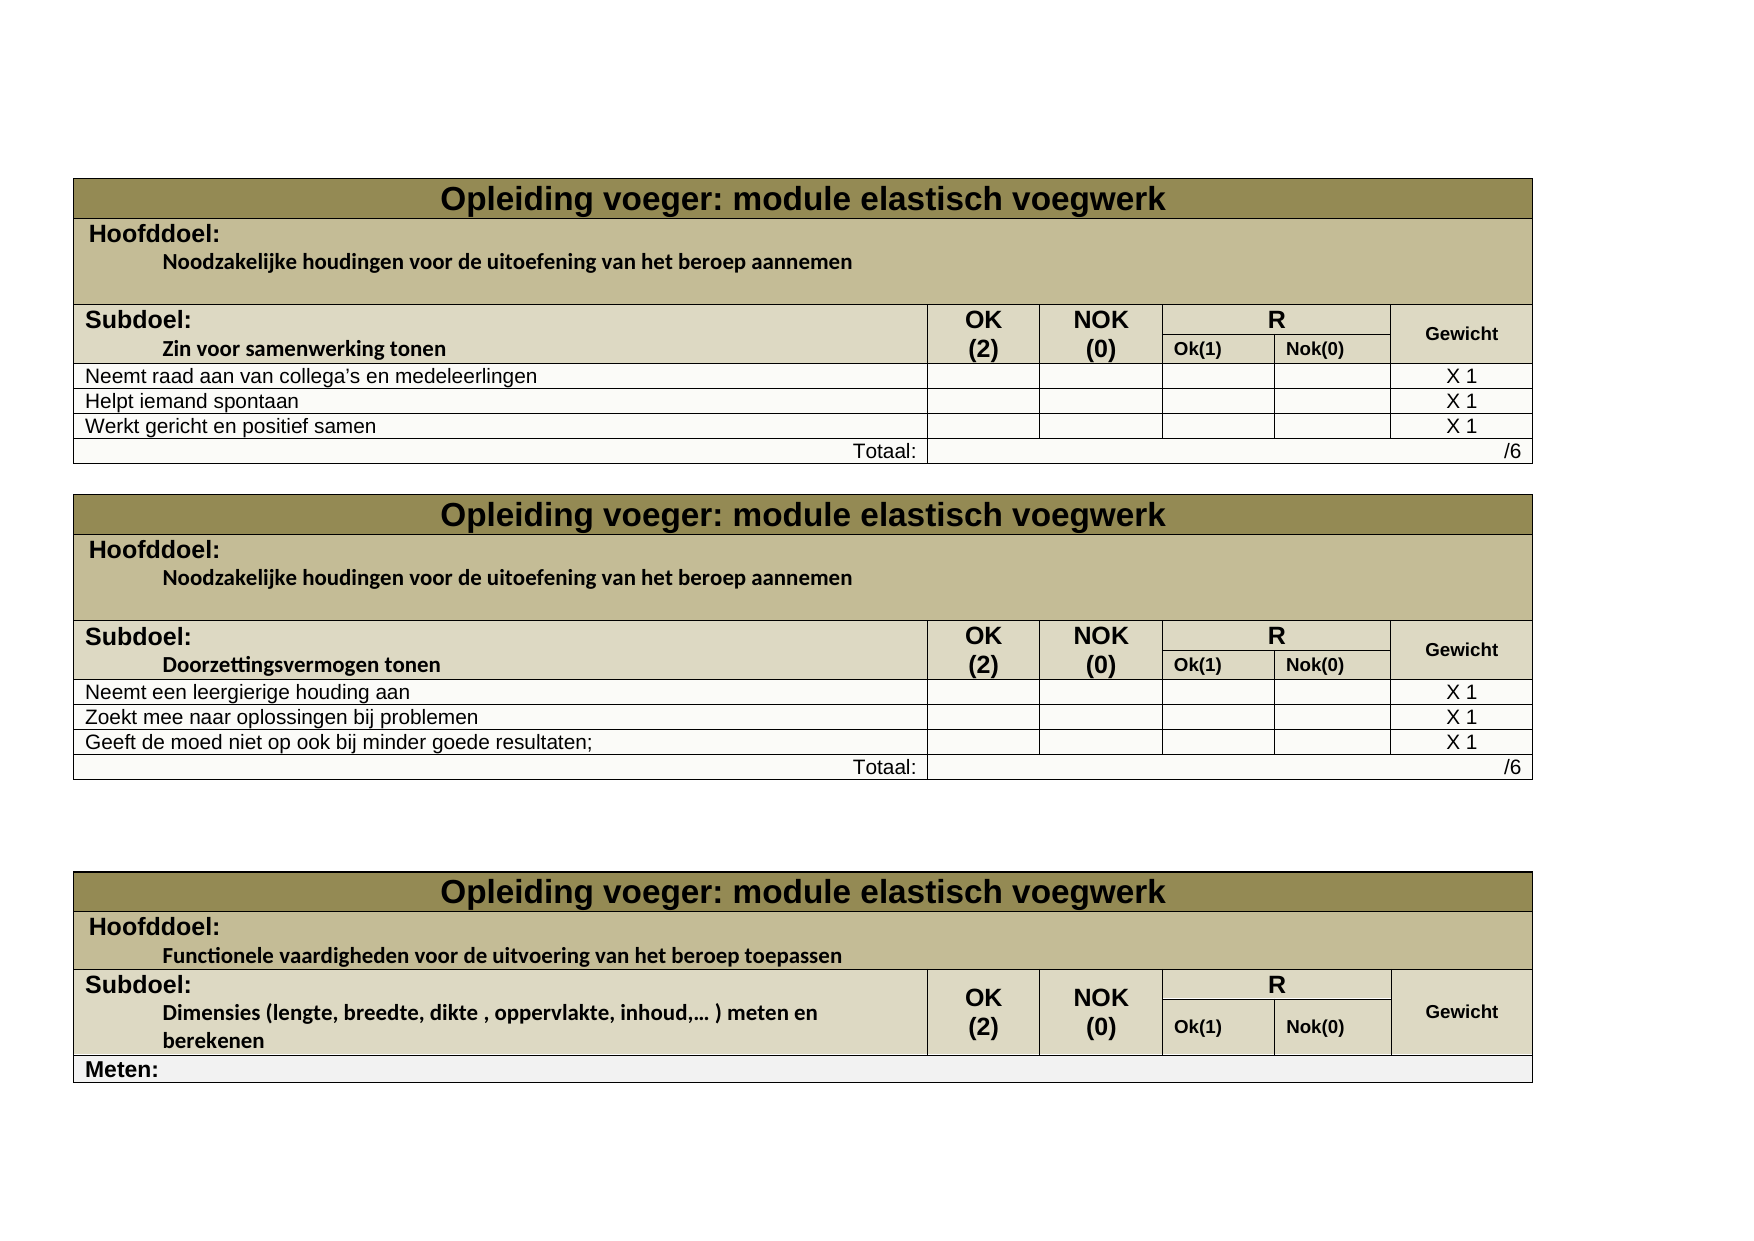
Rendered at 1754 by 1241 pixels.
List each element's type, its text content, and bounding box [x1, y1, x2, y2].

table_cell [1275, 680, 1390, 704]
table_cell [928, 705, 1039, 729]
table_cell [928, 414, 1039, 438]
table_cell Nok(0) [1275, 335, 1390, 363]
table_cell X 1 [1391, 364, 1532, 388]
table_cell [1275, 389, 1390, 413]
table_cell X 1 [1391, 705, 1532, 729]
table_cell [1163, 705, 1274, 729]
table_cell [1040, 705, 1162, 729]
table_cell Ok(1) [1163, 651, 1274, 679]
table_cell [1275, 705, 1390, 729]
table_cell Neemt raad aan van collega’s en medeleerlingen [74, 364, 927, 388]
table_cell Ok(1) [1163, 1000, 1274, 1054]
table_cell [1163, 730, 1274, 754]
table_cell [1040, 364, 1162, 388]
table_cell NOK (0) [1040, 970, 1162, 1054]
table_cell [928, 389, 1039, 413]
table_cell Gewicht [1392, 970, 1532, 1054]
table_cell Werkt gericht en positief samen [74, 414, 927, 438]
table_cell X 1 [1391, 730, 1532, 754]
table_cell Hoofddoel: Functionele vaardigheden voor de uitvoering van het beroep toepassen [74, 912, 1532, 969]
table_cell Nok(0) [1275, 1000, 1391, 1054]
table_cell [928, 730, 1039, 754]
table_cell X 1 [1391, 680, 1532, 704]
table_cell [1275, 730, 1390, 754]
table_cell X 1 [1391, 414, 1532, 438]
table_cell NOK (0) [1040, 621, 1162, 679]
table_cell Gewicht [1391, 621, 1532, 679]
table_cell Subdoel: Doorzettingsvermogen tonen [74, 621, 927, 679]
table_cell Neemt een leergierige houding aan [74, 680, 927, 704]
table_cell Gewicht [1391, 305, 1532, 363]
table_cell [1163, 389, 1274, 413]
table_header Opleiding voeger: module elastisch voegwerk [74, 179, 1532, 218]
table_cell R [1163, 621, 1390, 650]
table_cell X 1 [1391, 389, 1532, 413]
table_cell OK (2) [928, 305, 1039, 363]
table_cell Meten: [74, 1056, 1532, 1082]
table_cell [1040, 389, 1162, 413]
table_cell Subdoel: Zin voor samenwerking tonen [74, 305, 927, 363]
table_header Opleiding voeger: module elastisch voegwerk [74, 873, 1532, 911]
table_cell NOK (0) [1040, 305, 1162, 363]
table_cell [928, 364, 1039, 388]
table_cell Ok(1) [1163, 335, 1274, 363]
table_cell [1163, 364, 1274, 388]
table_cell [928, 680, 1039, 704]
table_cell Hoofddoel: Noodzakelijke houdingen voor de uitoefening van het beroep aannemen [74, 535, 1532, 620]
table_cell R [1163, 970, 1391, 998]
table_cell OK (2) [928, 970, 1039, 1054]
table_cell [1040, 730, 1162, 754]
table_cell [1163, 414, 1274, 438]
table_cell [1040, 680, 1162, 704]
table_cell [1040, 414, 1162, 438]
table_cell Geeft de moed niet op ook bij minder goede resultaten; [74, 730, 927, 754]
table_header Opleiding voeger: module elastisch voegwerk [74, 495, 1532, 534]
table_cell Nok(0) [1275, 651, 1390, 679]
table_cell Totaal: [74, 755, 927, 779]
table_cell R [1163, 305, 1390, 334]
table_cell Helpt iemand spontaan [74, 389, 927, 413]
table_cell OK (2) [928, 621, 1039, 679]
table_cell Subdoel: Dimensies (lengte, breedte, dikte , oppervlakte, inhoud,… ) meten en berekenen [74, 970, 927, 1054]
table_cell [1275, 364, 1390, 388]
table_cell /6 [928, 755, 1532, 779]
table_cell /6 [928, 439, 1532, 463]
table_cell [1275, 414, 1390, 438]
table_cell [1163, 680, 1274, 704]
table_cell Totaal: [74, 439, 927, 463]
table_cell Zoekt mee naar oplossingen bij problemen [74, 705, 927, 729]
table_cell Hoofddoel: Noodzakelijke houdingen voor de uitoefening van het beroep aannemen [74, 219, 1532, 304]
